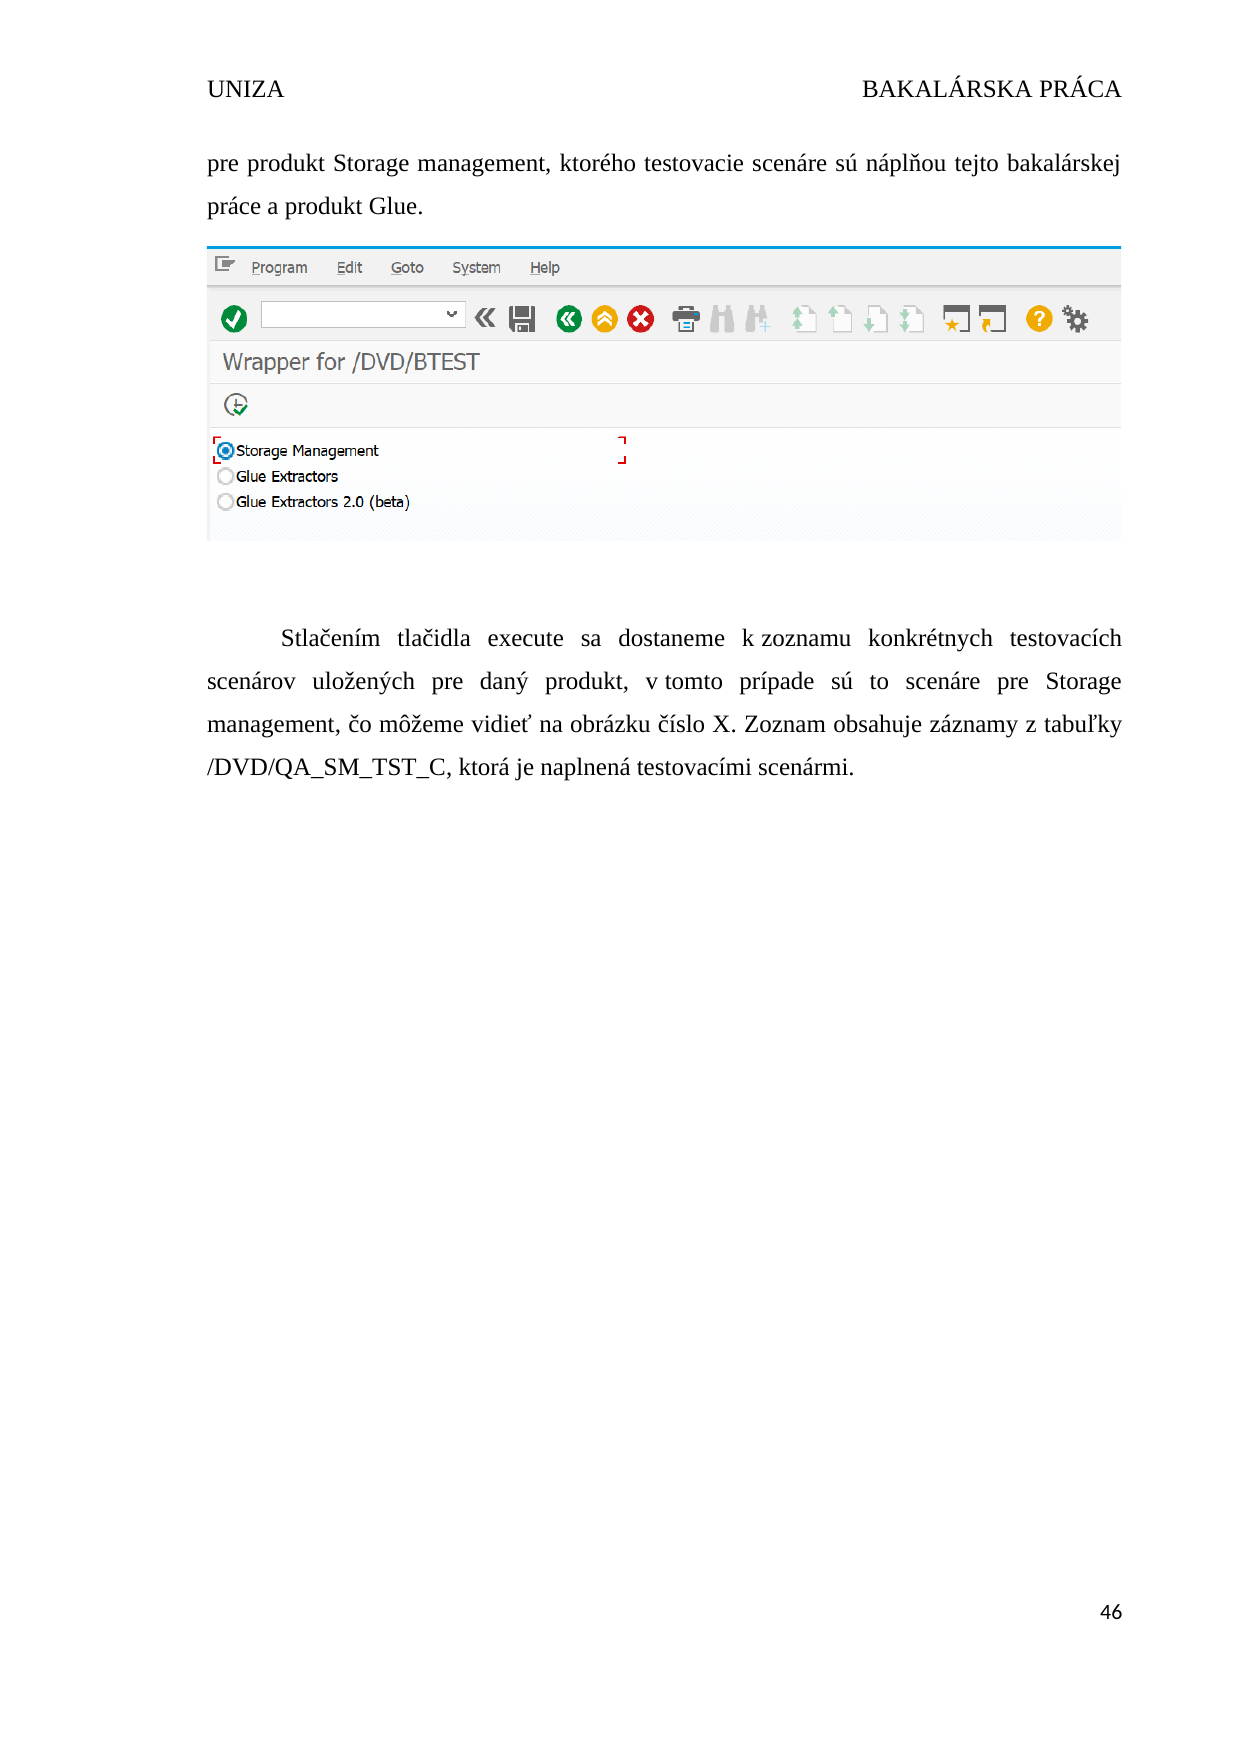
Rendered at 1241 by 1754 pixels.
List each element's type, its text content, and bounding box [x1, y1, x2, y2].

picture [206, 250, 1122, 541]
text Stlačením tlačidla execute sa dostaneme k zoznamu konkrétnych testovacích scenárov uložených pre daný produkt, v tomto prípade sú to scenáre pre Storage management, čo môžeme vidieť na obrázku číslo X. Zoznam obsahuje záznamy z tabuľky /DVD/QA_SM_TST_C, ktorá je naplnená testovacími scenármi. [207, 623, 1122, 781]
